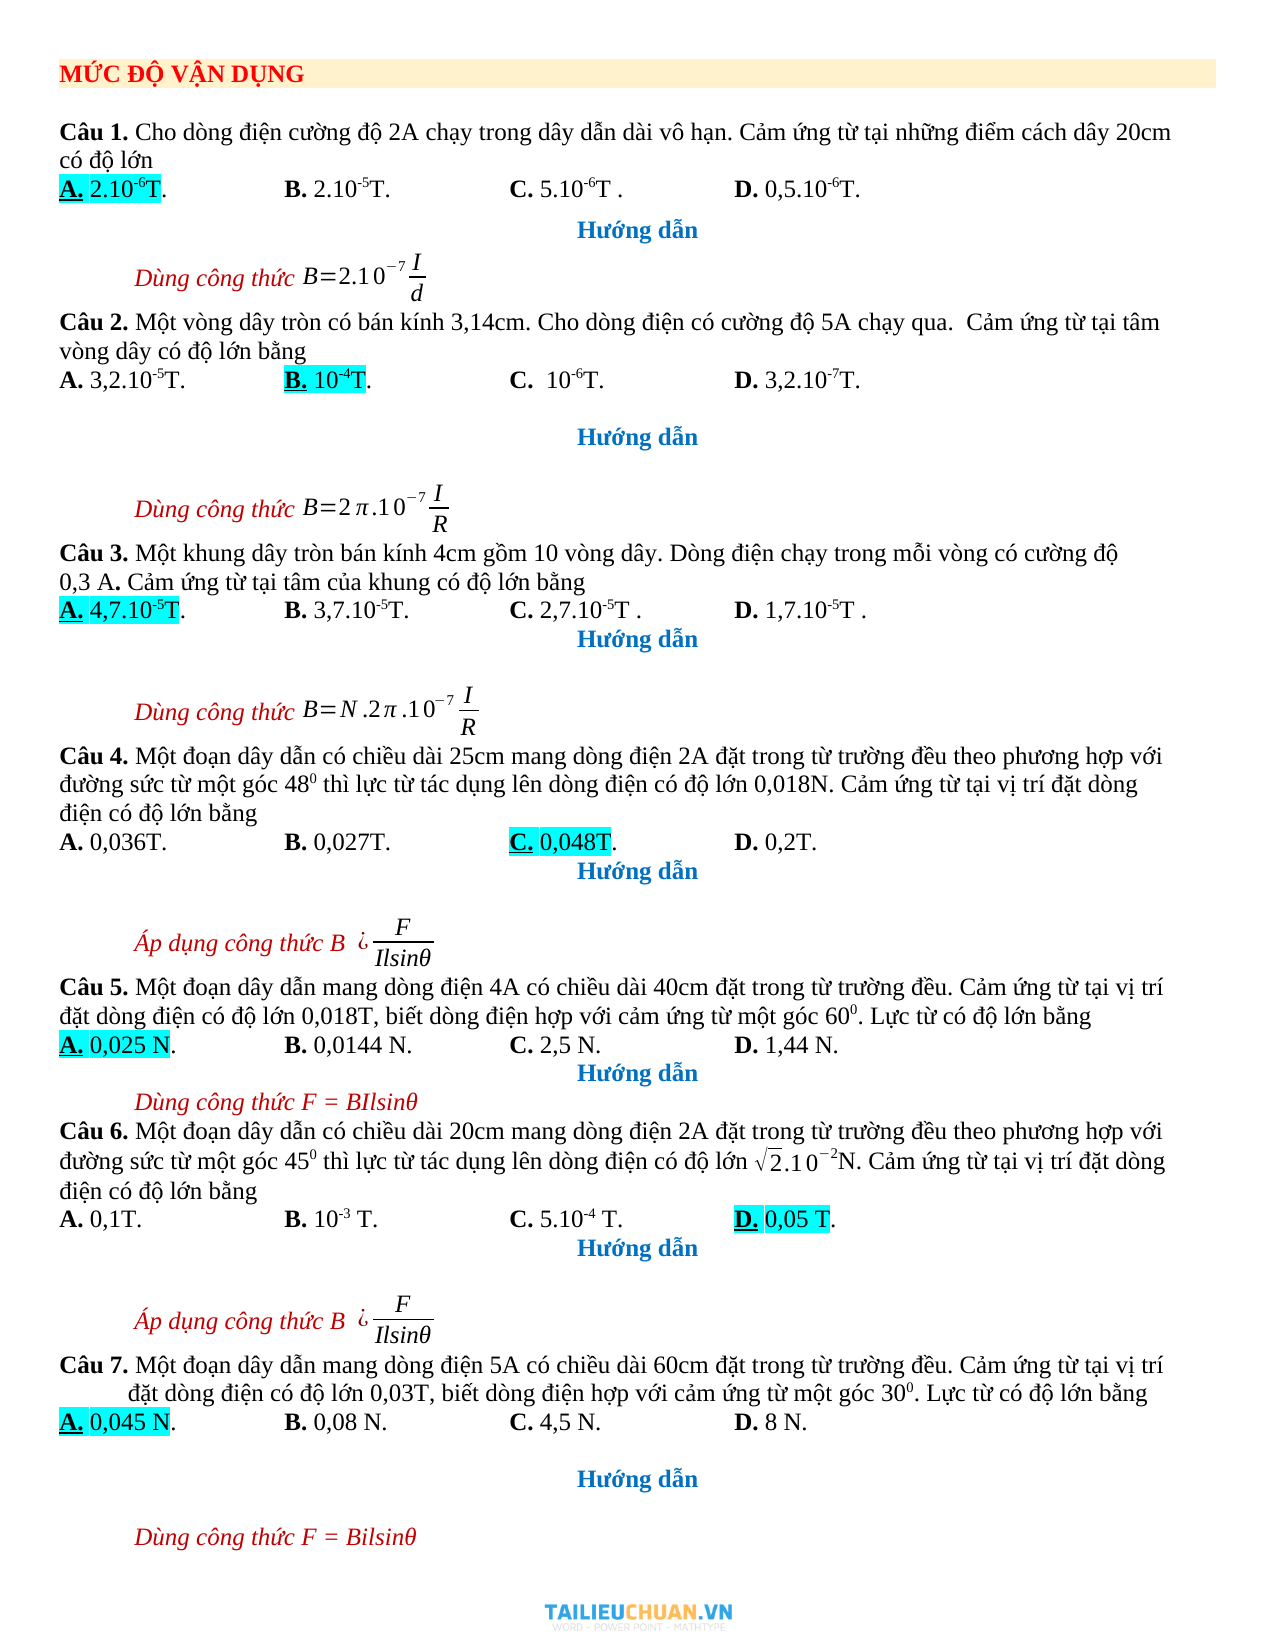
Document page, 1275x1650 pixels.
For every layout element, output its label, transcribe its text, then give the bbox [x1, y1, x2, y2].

text Câu 4. Một đoạn dây dẫn có chiều dài 25cm mang dòng điện 2A đặt trong từ trường đều theo phương hợp với [59, 741, 1216, 769]
text Câu 5. Một đoạn dây dẫn mang dòng điện 4A có chiều dài 40cm đặt trong từ trường đều. Cảm ứng từ tại vị trí [59, 972, 1216, 1001]
text điện có độ lớn bằng A. 0,1T. B. 10-3 T. C. 5.10-4 T. D. 0,05 T. [59, 1176, 1216, 1233]
text Hướng dẫn [59, 1464, 1216, 1493]
text Hướng dẫn [59, 624, 1216, 653]
text Hướng dẫn [59, 422, 1216, 450]
text điện có độ lớn bằng A. 0,036T. B. 0,027T. C. 0,048T. D. 0,2T. [59, 798, 1216, 856]
text 0,3 A. Cảm ứng từ tại tâm của khung có độ lớn bằng A. 4,7.10-5T. B. 3,7.10-5T. C. 2,7.10-5T . D. 1,7.10-5T . [59, 567, 1216, 624]
text Câu 2. Một vòng dây tròn có bán kính 3,14cm. Cho dòng điện có cường độ 5A chạy qua. Cảm ứng từ tại tâm [59, 307, 1216, 336]
text Hướng dẫn [59, 856, 1216, 884]
text A. 0,045 N. B. 0,08 N. C. 4,5 N. D. 8 N. [59, 1407, 1216, 1464]
text Áp dụng công thức B [134, 1262, 1216, 1350]
text vòng dây có độ lớn bằng A. 3,2.10-5T. B. 10-4T. C. 10-6T. D. 3,2.10-7T. [59, 336, 1216, 422]
text Áp dụng công thức B [134, 884, 1216, 972]
text đường sức từ một góc 450 thì lực từ tác dụng lên dòng điện có độ lớn N. Cảm ứng từ tại vị trí đặt dòng [59, 1145, 1216, 1176]
text Câu 3. Một khung dây tròn bán kính 4cm gồm 10 vòng dây. Dòng điện chạy trong mỗi vòng có cường độ [59, 538, 1216, 567]
text Hướng dẫn [59, 1058, 1216, 1087]
text Hướng dẫn [59, 1233, 1216, 1262]
text Dùng công thức F = BIlsinθ [59, 1087, 1216, 1116]
text Dùng công thức [134, 653, 1216, 741]
text có độ lớn [59, 145, 1216, 174]
text Dùng công thức [59, 479, 1216, 538]
text MỨC ĐỘ VẬN DỤNG [59, 59, 1216, 88]
text Câu 7. Một đoạn dây dẫn mang dòng điện 5A có chiều dài 60cm đặt trong từ trường đều. Cảm ứng từ tại vị trí [59, 1350, 1216, 1378]
text đường sức từ một góc 480 thì lực từ tác dụng lên dòng điện có độ lớn 0,018N. Cảm ứng từ tại vị trí đặt dòng [59, 769, 1216, 798]
text đặt dòng điện có độ lớn 0,018T, biết dòng điện hợp với cảm ứng từ một góc 600. Lực từ có độ lớn bằng A. 0,025 N. B. 0,0144 N. C. 2,5 N. D. 1,44 N. [59, 1001, 1216, 1058]
text đặt dòng điện có độ lớn 0,03T, biết dòng điện hợp với cảm ứng từ một góc 300. Lực từ có độ lớn bằng [59, 1378, 1216, 1407]
text A. 2.10-6T. B. 2.10-5T. C. 5.10-6T . D. 0,5.10-6T. [161, 174, 1216, 203]
text Hướng dẫn [59, 215, 1216, 244]
text Dùng công thức [59, 248, 1216, 307]
text Câu 1. Cho dòng điện cường độ 2A chạy trong dây dẫn dài vô hạn. Cảm ứng từ tại những điểm cách dây 20cm [59, 117, 1216, 145]
picture [537, 1594, 738, 1637]
text Dùng công thức F = Bilsinθ [59, 1522, 1216, 1550]
text Câu 6. Một đoạn dây dẫn có chiều dài 20cm mang dòng điện 2A đặt trong từ trường đều theo phương hợp với [59, 1116, 1216, 1145]
